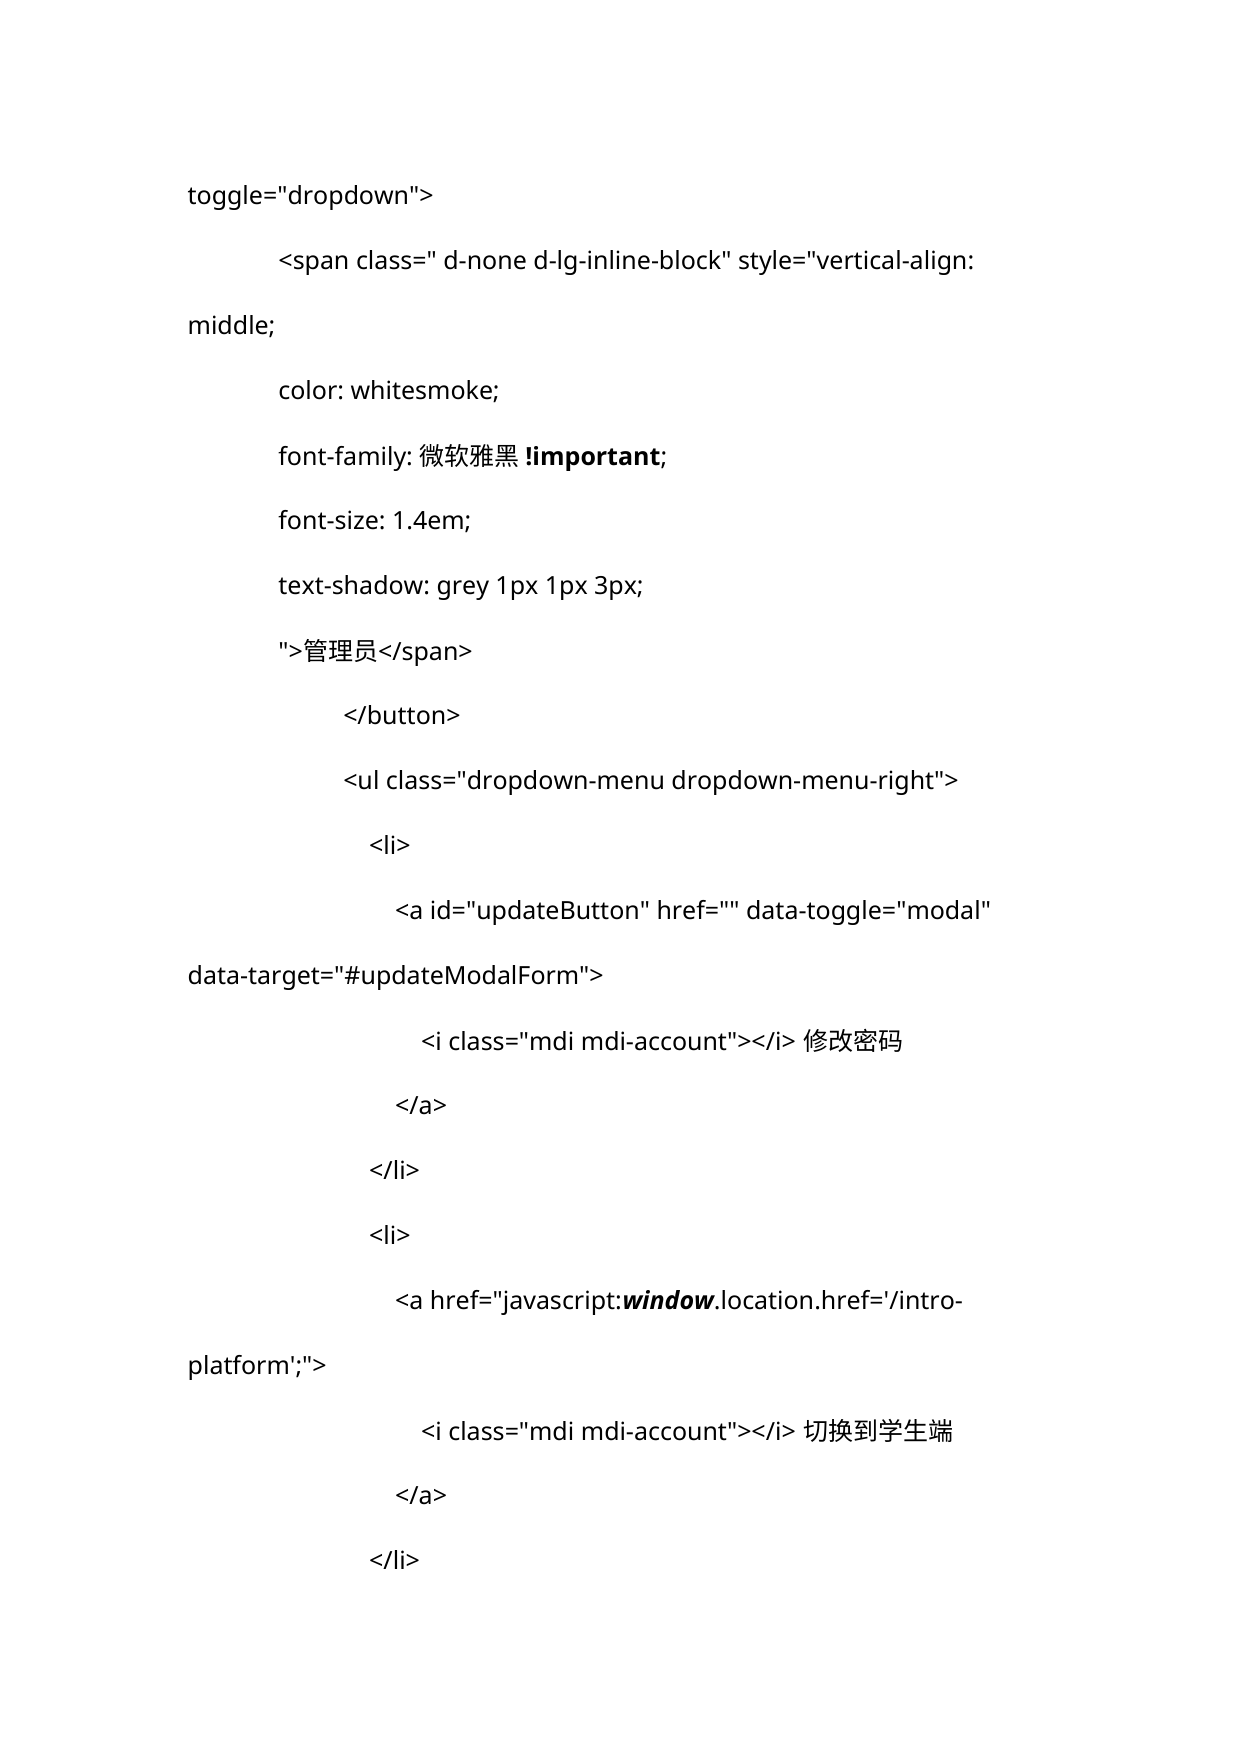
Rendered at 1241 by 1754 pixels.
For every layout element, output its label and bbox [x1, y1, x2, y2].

text [187, 162, 1053, 1592]
